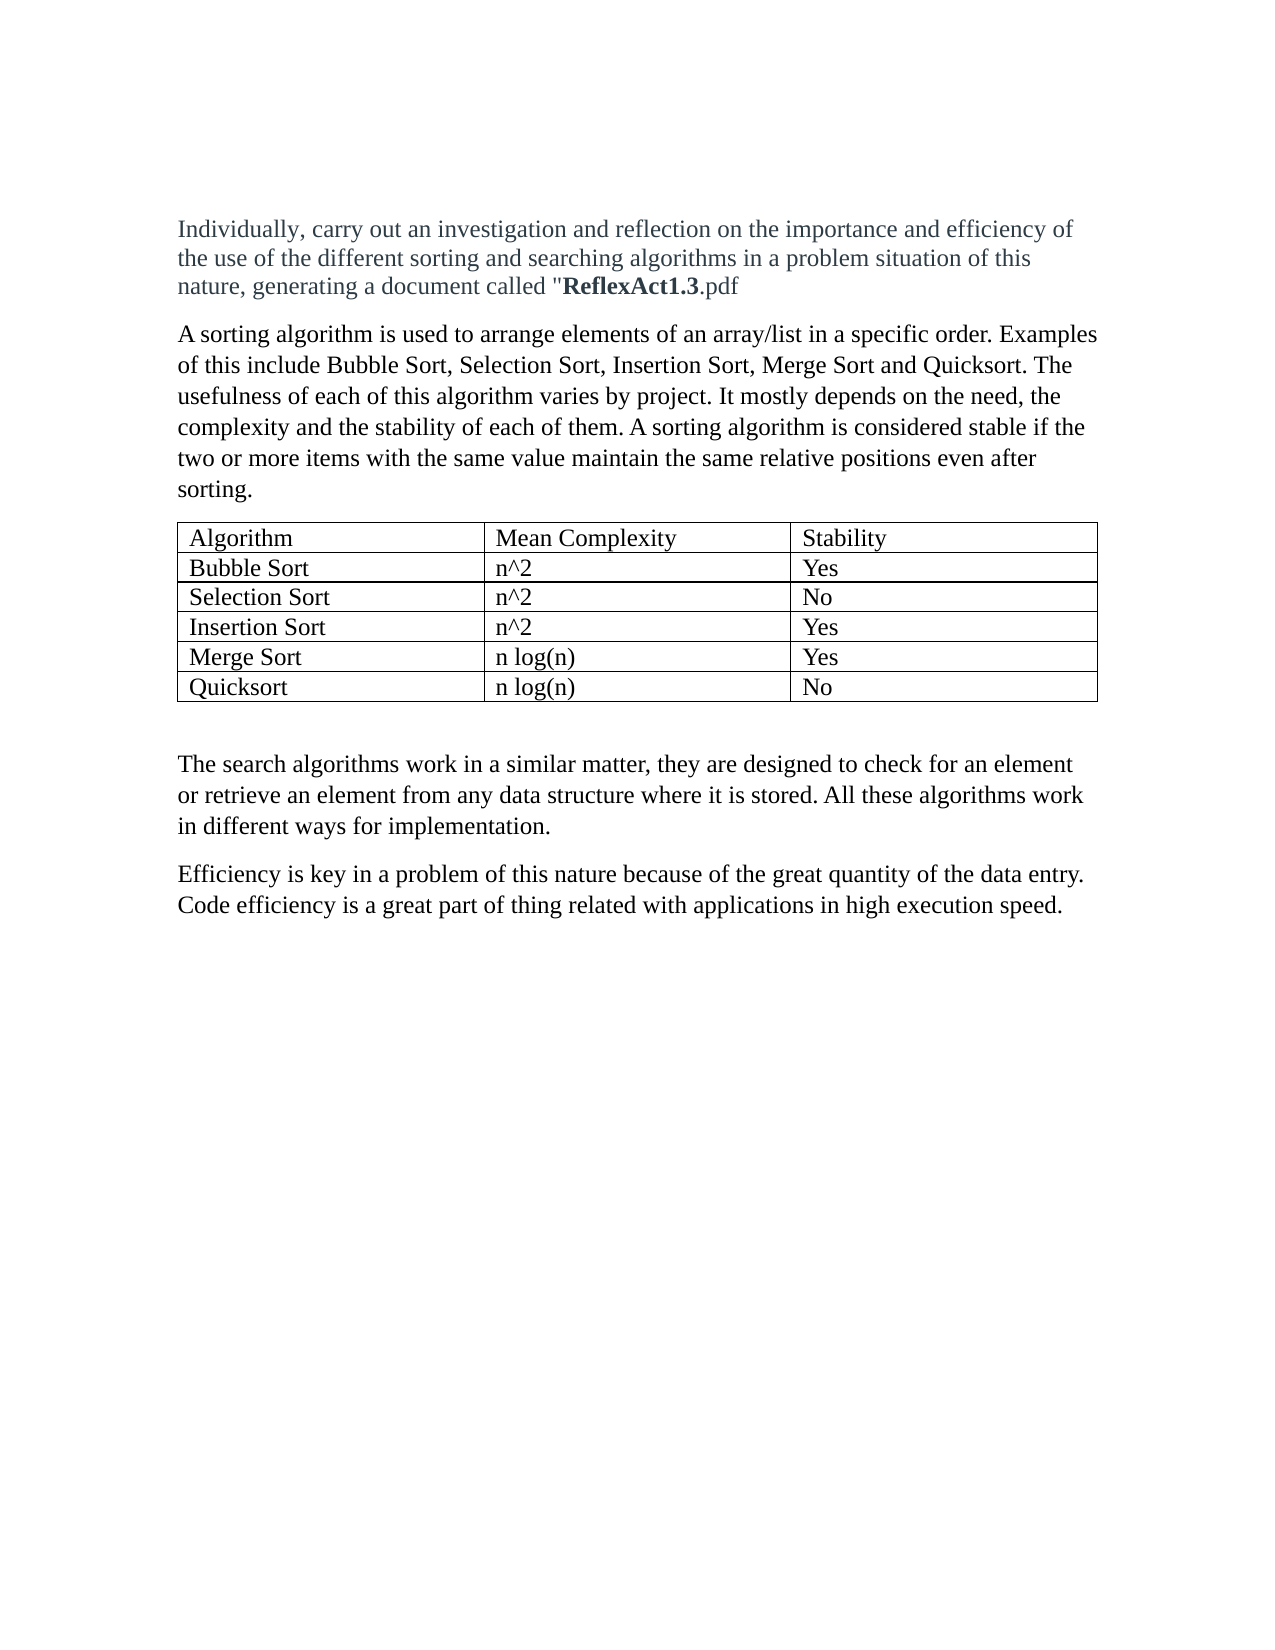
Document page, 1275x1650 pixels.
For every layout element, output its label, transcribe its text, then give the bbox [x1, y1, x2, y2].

text The search algorithms work in a similar matter, they are designed to check for an element or retrieve an element from any data structure where it is stored. All these algorithms work in different ways for implementation. [177, 749, 1098, 840]
table_cell Bubble Sort [178, 553, 484, 581]
table_header Algorithm [178, 523, 484, 552]
text A sorting algorithm is used to arrange elements of an array/list in a specific order. Examples of this include Bubble Sort, Selection Sort, Insertion Sort, Merge Sort and Quicksort. The usefulness of each of this algorithm varies by project. It mostly depends on the need, the complexity and the stability of each of them. A sorting algorithm is considered stable if the two or more items with the same value maintain the same relative positions even after sorting. [177, 319, 1098, 503]
table_cell n log(n) [485, 642, 790, 671]
table_header Mean Complexity [485, 523, 790, 552]
table_cell n^2 [485, 553, 790, 581]
table_cell Yes [791, 553, 1097, 581]
table_cell n^2 [485, 612, 790, 641]
table_cell Yes [791, 642, 1097, 671]
table_cell Quicksort [178, 672, 484, 701]
table_cell No [791, 583, 1097, 611]
table_cell n^2 [485, 583, 790, 611]
text Individually, carry out an investigation and reflection on the importance and efficiency of the use of the different sorting and searching algorithms in a problem situation of this nature, generating a document called "ReflexAct1.3.pdf [177, 214, 1098, 300]
table_cell No [791, 672, 1097, 701]
table_cell Merge Sort [178, 642, 484, 671]
table_header Stability [791, 523, 1097, 552]
table_cell Yes [791, 612, 1097, 641]
text Efficiency is key in a problem of this nature because of the great quantity of the data entry. Code efficiency is a great part of thing related with applications in high execution speed. [177, 859, 1098, 919]
table_cell n log(n) [485, 672, 790, 701]
table_cell Insertion Sort [178, 612, 484, 641]
table_cell Selection Sort [178, 583, 484, 611]
